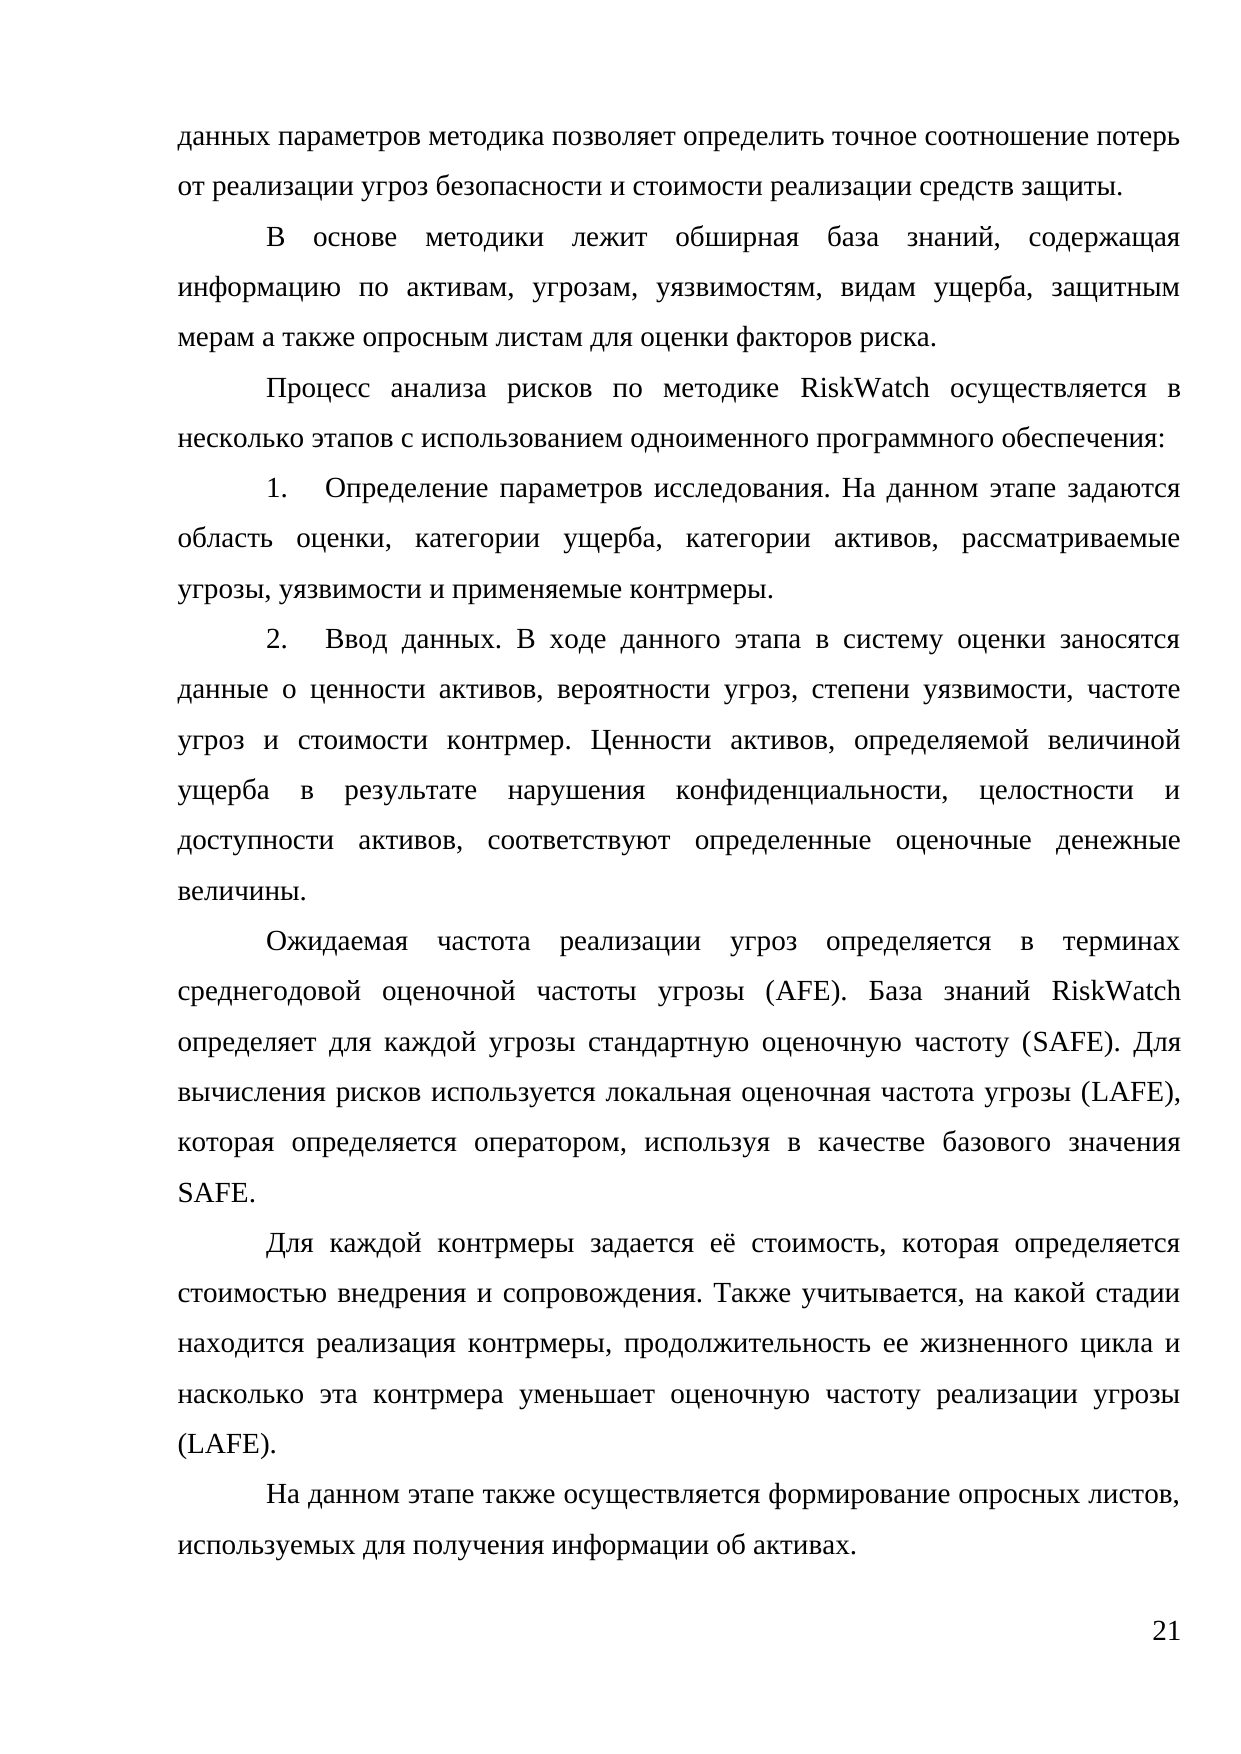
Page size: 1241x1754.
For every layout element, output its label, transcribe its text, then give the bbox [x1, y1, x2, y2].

list Ввод данных. В ходе данного этапа в систему оценки заносятся данные о ценности активов, вероятности угроз, степени уязвимости, частоте угроз и стоимости контрмер. Ценности активов, определяемой величиной ущерба в результате нарушения конфиденциальности, целостности и доступности активов, соответствуют определенные оценочные денежные величины. [177, 621, 1181, 906]
list Для каждой контрмеры задается её стоимость, которая определяется стоимостью внедрения и сопровождения. Также учитывается, на какой стадии находится реализация контрмеры, продолжительность ее жизненного цикла и насколько эта контрмера уменьшает оценочную частоту реализации угрозы (LAFE). [177, 1225, 1181, 1460]
text В основе методики лежит обширная база знаний, содержащая информацию по активам, угрозам, уязвимостям, видам ущерба, защитным мерам а также опросным листам для оценки факторов риска. [177, 219, 1181, 353]
list Ожидаемая частота реализации угроз определяется в терминах среднегодовой оценочной частоты угрозы (AFE). База знаний RiskWatch определяет для каждой угрозы стандартную оценочную частоту (SAFE). Для вычисления рисков используется локальная оценочная частота угрозы (LAFE), которая определяется оператором, используя в качестве базового значения SAFE. [177, 923, 1181, 1208]
list Определение параметров исследования. На данном этапе задаются область оценки, категории ущерба, категории активов, рассматриваемые угрозы, уязвимости и применяемые контрмеры. [177, 470, 1181, 604]
list На данном этапе также осуществляется формирование опросных листов, используемых для получения информации об активах. [177, 1477, 1181, 1560]
text Процесс анализа рисков по методике RiskWatch осуществляется в несколько этапов с использованием одноименного программного обеспечения: [177, 370, 1181, 453]
